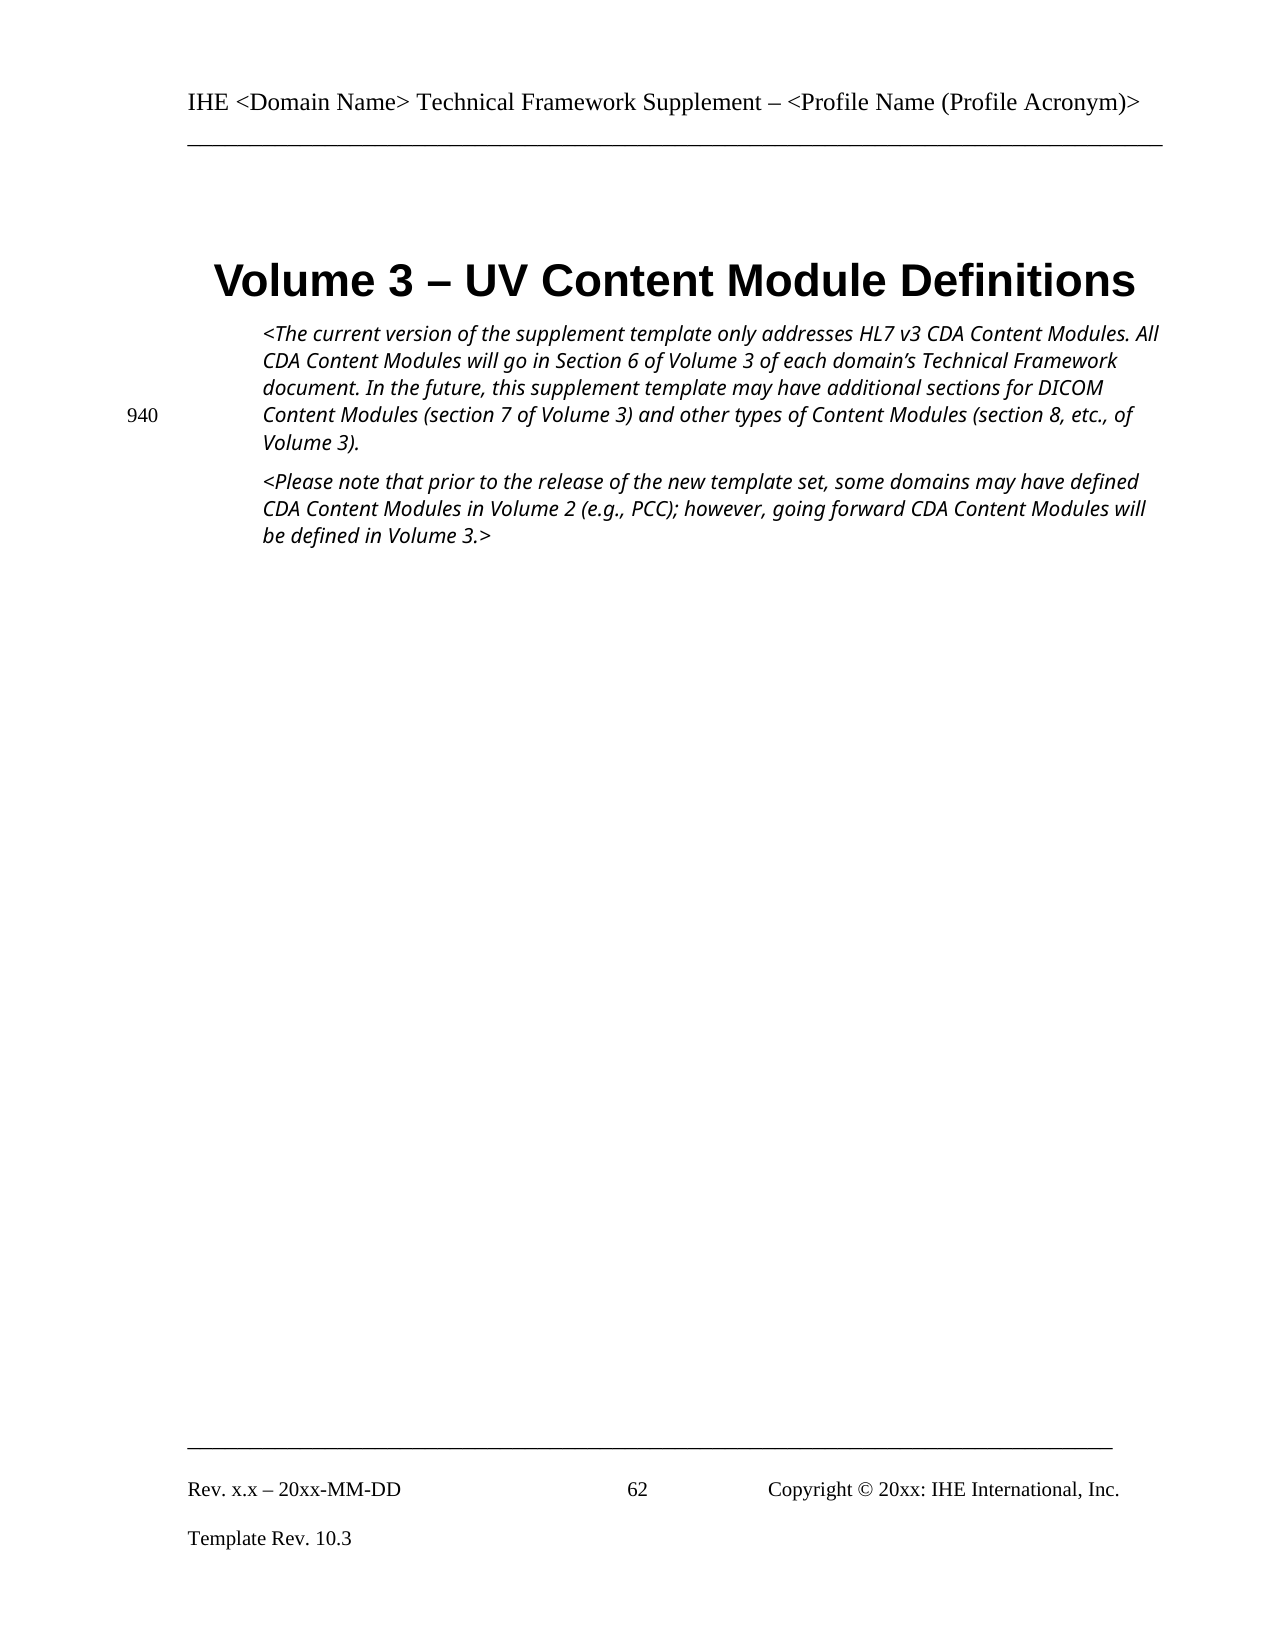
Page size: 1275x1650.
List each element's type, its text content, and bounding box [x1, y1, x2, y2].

text <The current version of the supplement template only addresses HL7 v3 CDA Content Modules. All CDA Content Modules will go in Section 6 of Volume 3 of each domain’s Technical Framework document. In the future, this supplement template may have additional sections for DICOM Content Modules (section 7 of Volume 3) and other types of Content Modules (section 8, etc., of Volume 3). [262, 320, 1162, 455]
text <Please note that prior to the release of the new template set, some domains may have defined CDA Content Modules in Volume 2 (e.g., PCC); however, going forward CDA Content Modules will be defined in Volume 3.> [262, 468, 1162, 549]
title Volume 3 – UV Content Module Definitions [187, 253, 1162, 306]
